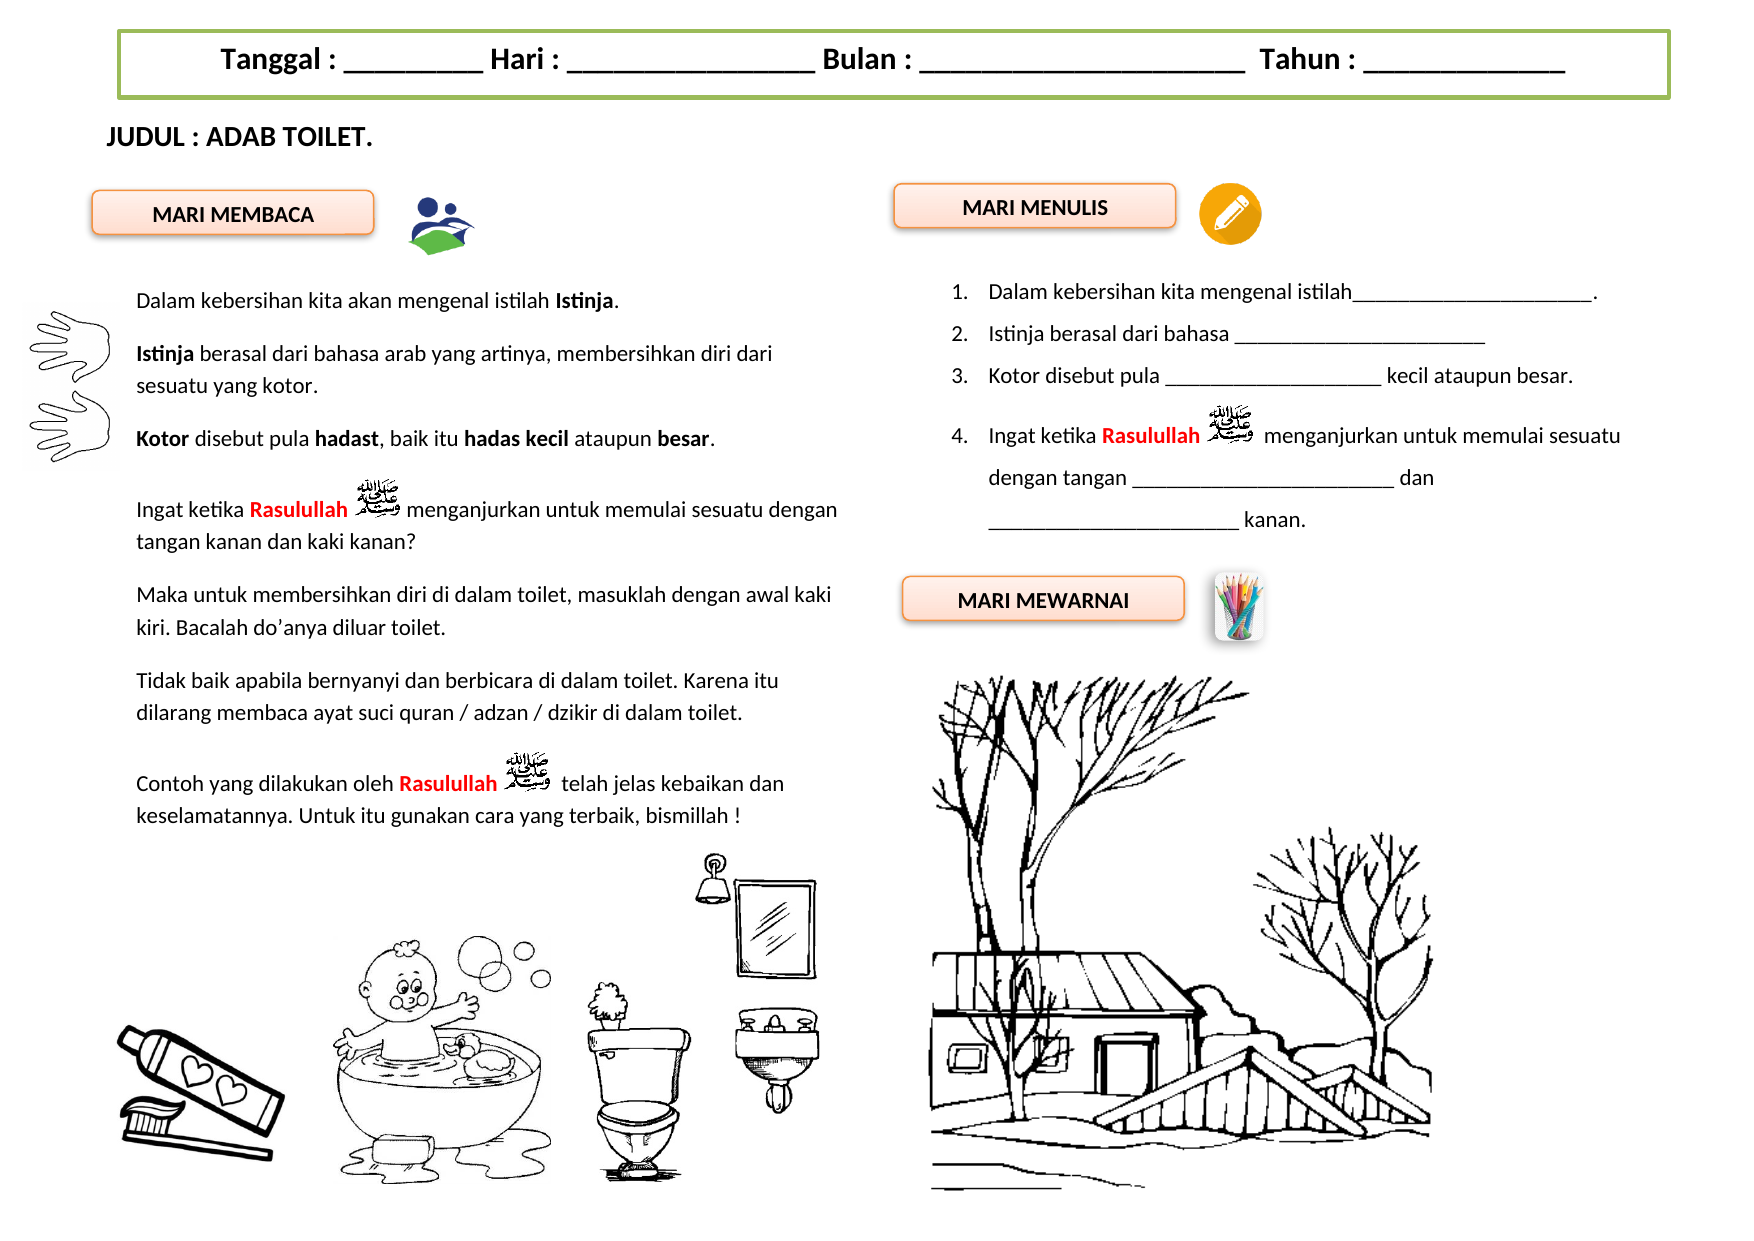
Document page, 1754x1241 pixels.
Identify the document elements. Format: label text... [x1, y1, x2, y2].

text JUDUL : ADAB TOILET. [106, 118, 840, 154]
text Maka untuk membersihkan diri di dalam toilet, masuklah dengan awal kaki kiri. Bacalah do’anya diluar toilet. [136, 581, 840, 641]
text Istinja berasal dari bahasa arab yang artinya, membersihkan diri dari sesuatu yang kotor. [136, 339, 840, 399]
text Dalam kebersihan kita akan mengenal istilah Istinja. [136, 286, 840, 314]
list Ingat ketika Rasulullah menganjurkan untuk memulai sesuatu dengan tangan _______________________ dan ______________________ kanan. [951, 403, 1648, 533]
text Tidak baik apabila bernyanyi dan berbicara di dalam toilet. Karena itu dilarang membaca ayat suci quran / adzan / dzikir di dalam toilet. [136, 666, 840, 726]
text Kotor disebut pula hadast, baik itu hadas kecil ataupun besar. [136, 424, 840, 452]
picture [1192, 180, 1268, 248]
picture [1215, 572, 1264, 641]
text Ingat ketika Rasulullah menganjurkan untuk memulai sesuatu dengan tangan kanan dan kaki kanan? [136, 477, 840, 556]
picture [587, 853, 820, 1182]
list Istinja berasal dari bahasa ______________________ [951, 319, 1648, 347]
list Dalam kebersihan kita mengenal istilah_____________________. [951, 277, 1648, 305]
picture [96, 1021, 304, 1162]
list Kotor disebut pula ___________________ kecil ataupun besar. [951, 361, 1648, 389]
picture [387, 172, 494, 279]
picture [333, 936, 551, 1184]
text Contoh yang dilakukan oleh Rasulullah telah jelas kebaikan dan keselamatannya. Untuk itu gunakan cara yang terbaik, bismillah ! [136, 751, 840, 829]
